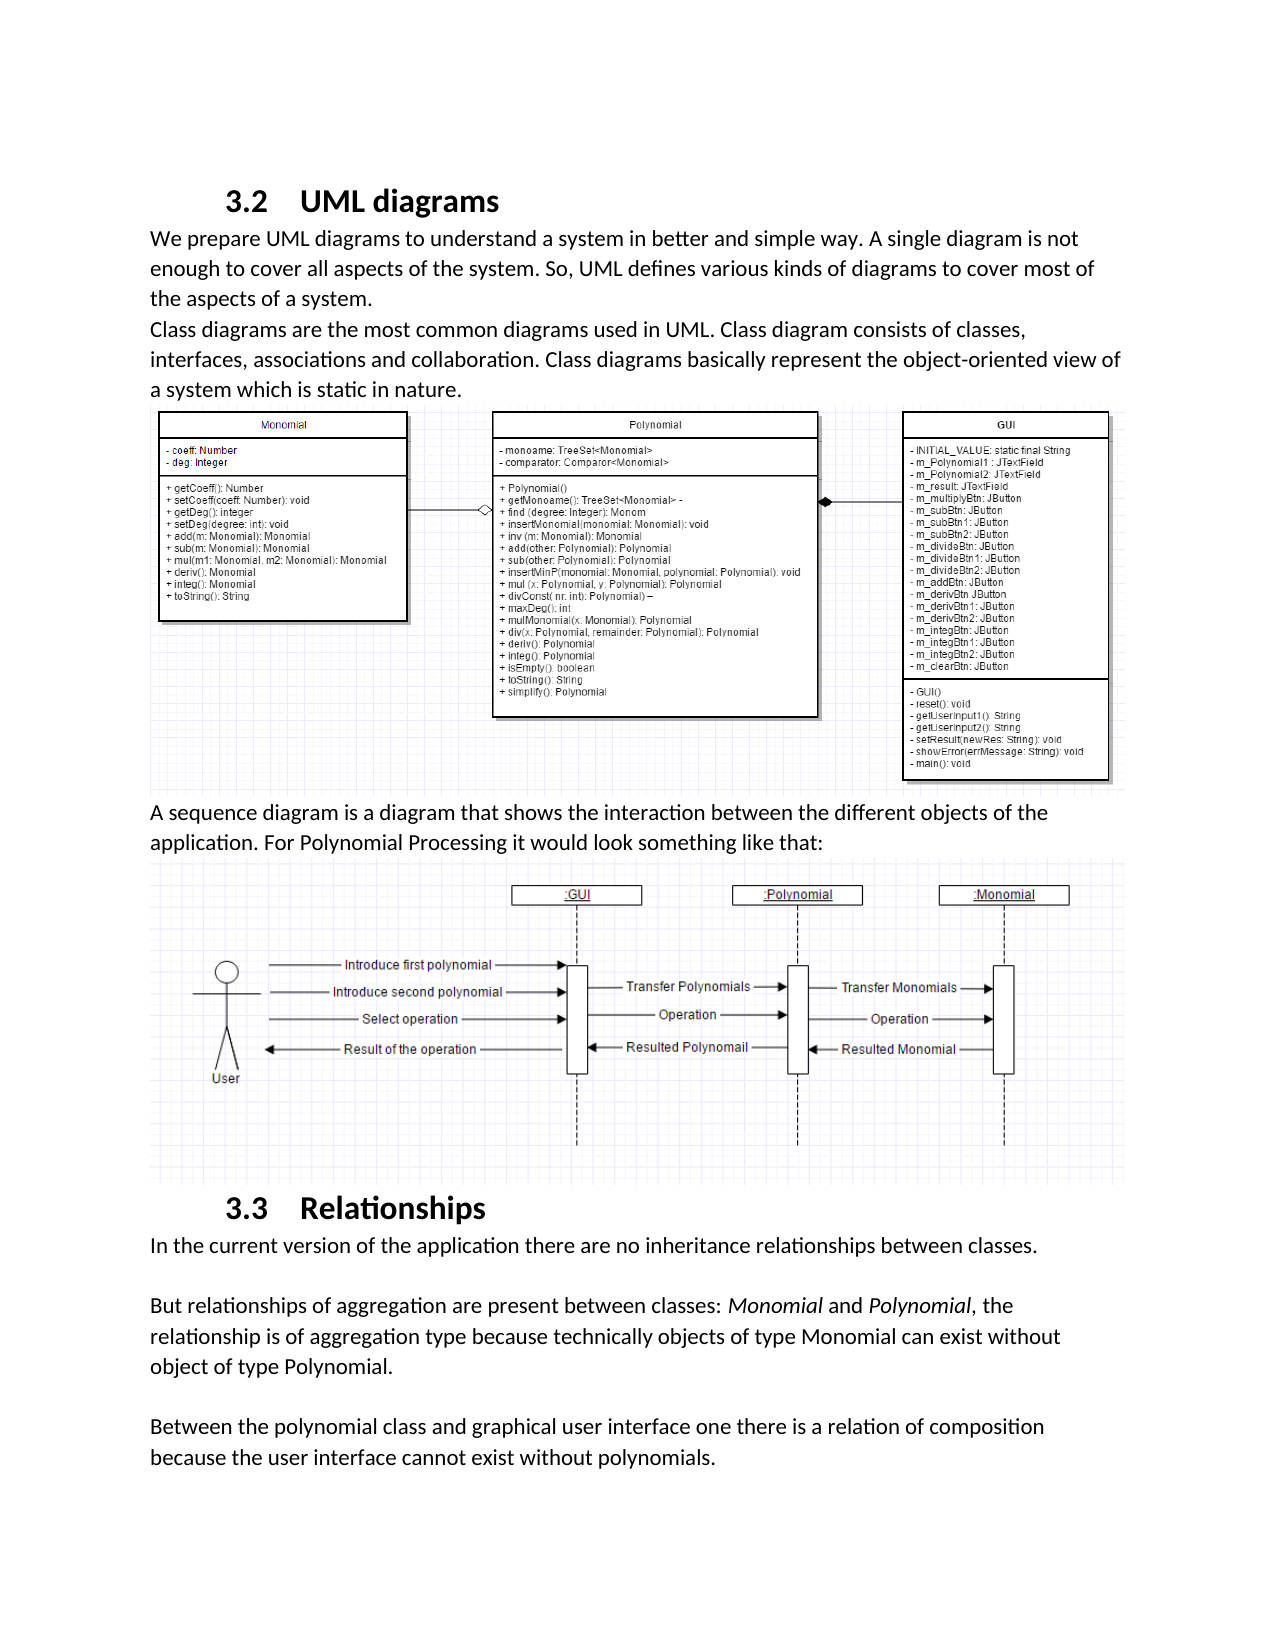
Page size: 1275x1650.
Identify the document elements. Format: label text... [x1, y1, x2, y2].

picture [150, 405, 1125, 796]
text But relationships of aggregation are present between classes: Monomial and Polynomial, the relationship is of aggregation type because technically objects of type Monomial can exist without object of type Polynomial. [150, 1292, 1125, 1380]
text We prepare UML diagrams to understand a system in better and simple way. A single diagram is not enough to cover all aspects of the system. So, UML defines various kinds of diagrams to cover most of the aspects of a system. [150, 224, 1125, 313]
text A sequence diagram is a diagram that shows the interaction between the different objects of the application. For Polynomial Processing it would look something like that: [150, 798, 1125, 856]
text In the current version of the application there are no inheritance relationships between classes. [150, 1231, 1125, 1259]
picture [150, 858, 1125, 1185]
text Between the polynomial class and graphical user interface one there is a relation of composition because the user interface cannot exist without polynomials. [150, 1412, 1125, 1471]
list UML diagrams [225, 180, 1125, 221]
list Relationships [225, 1187, 1125, 1228]
text Class diagrams are the most common diagrams used in UML. Class diagram consists of classes, interfaces, associations and collaboration. Class diagrams basically represent the object-oriented view of a system which is static in nature. [150, 315, 1125, 403]
